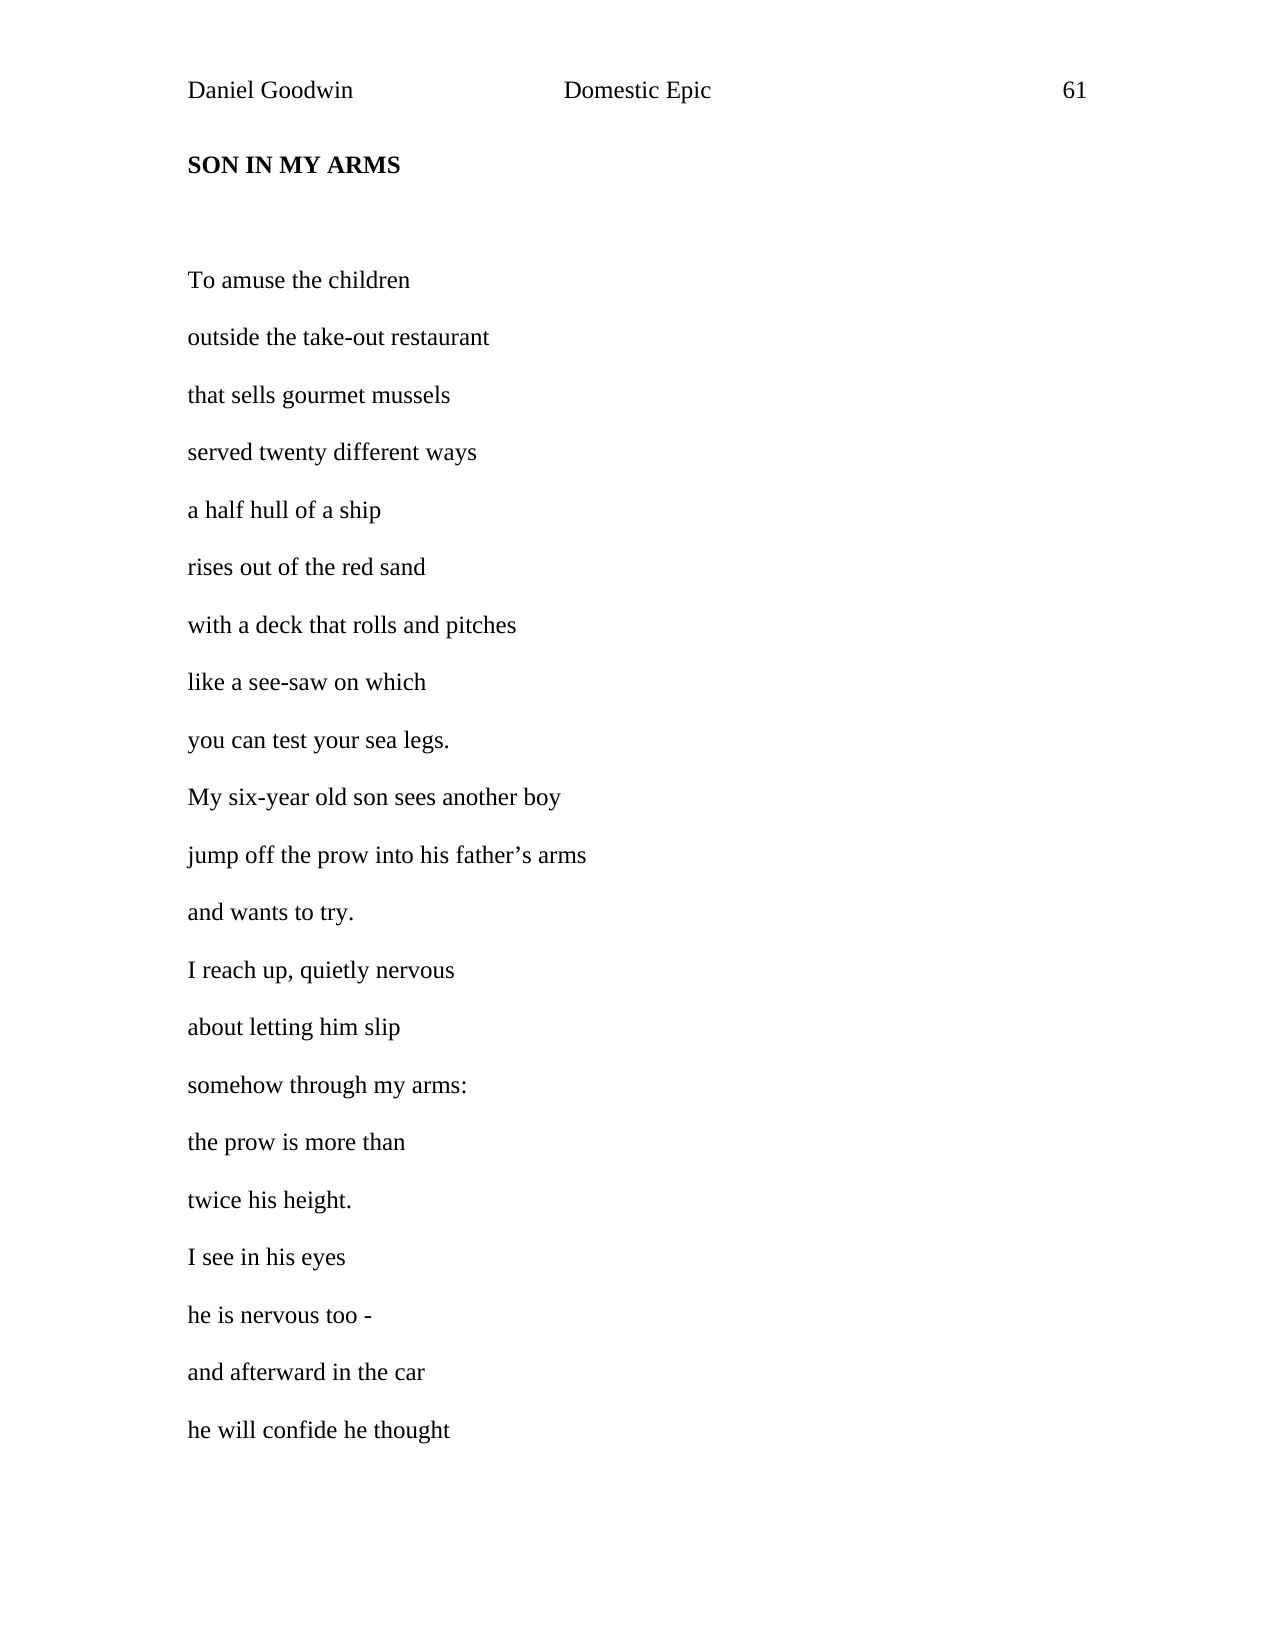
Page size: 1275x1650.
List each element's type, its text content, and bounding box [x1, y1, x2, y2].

text twice his height. [187, 1185, 1087, 1214]
text and afterward in the car [187, 1357, 1087, 1386]
text To amuse the children [187, 265, 1087, 294]
text I reach up, quietly nervous [187, 955, 1087, 984]
text I see in his eyes [187, 1242, 1087, 1271]
text served twenty different ways [187, 437, 1087, 466]
text the prow is more than [187, 1127, 1087, 1156]
text he is nervous too - [187, 1300, 1087, 1329]
text rises out of the red sand [187, 552, 1087, 581]
text somehow through my arms: [187, 1070, 1087, 1099]
text about letting him slip [187, 1012, 1087, 1041]
text jump off the prow into his father’s arms [187, 840, 1087, 869]
text you can test your sea legs. [187, 725, 1087, 754]
text that sells gourmet mussels [187, 380, 1087, 409]
text and wants to try. [187, 897, 1087, 926]
text outside the take-out restaurant [187, 322, 1087, 351]
text My six-year old son sees another boy [187, 782, 1087, 811]
text with a deck that rolls and pitches [187, 610, 1087, 639]
text he will confide he thought [187, 1415, 1087, 1444]
text a half hull of a ship [187, 495, 1087, 524]
text like a see-saw on which [187, 667, 1087, 696]
subtitle SON IN MY ARMS [187, 150, 1087, 179]
